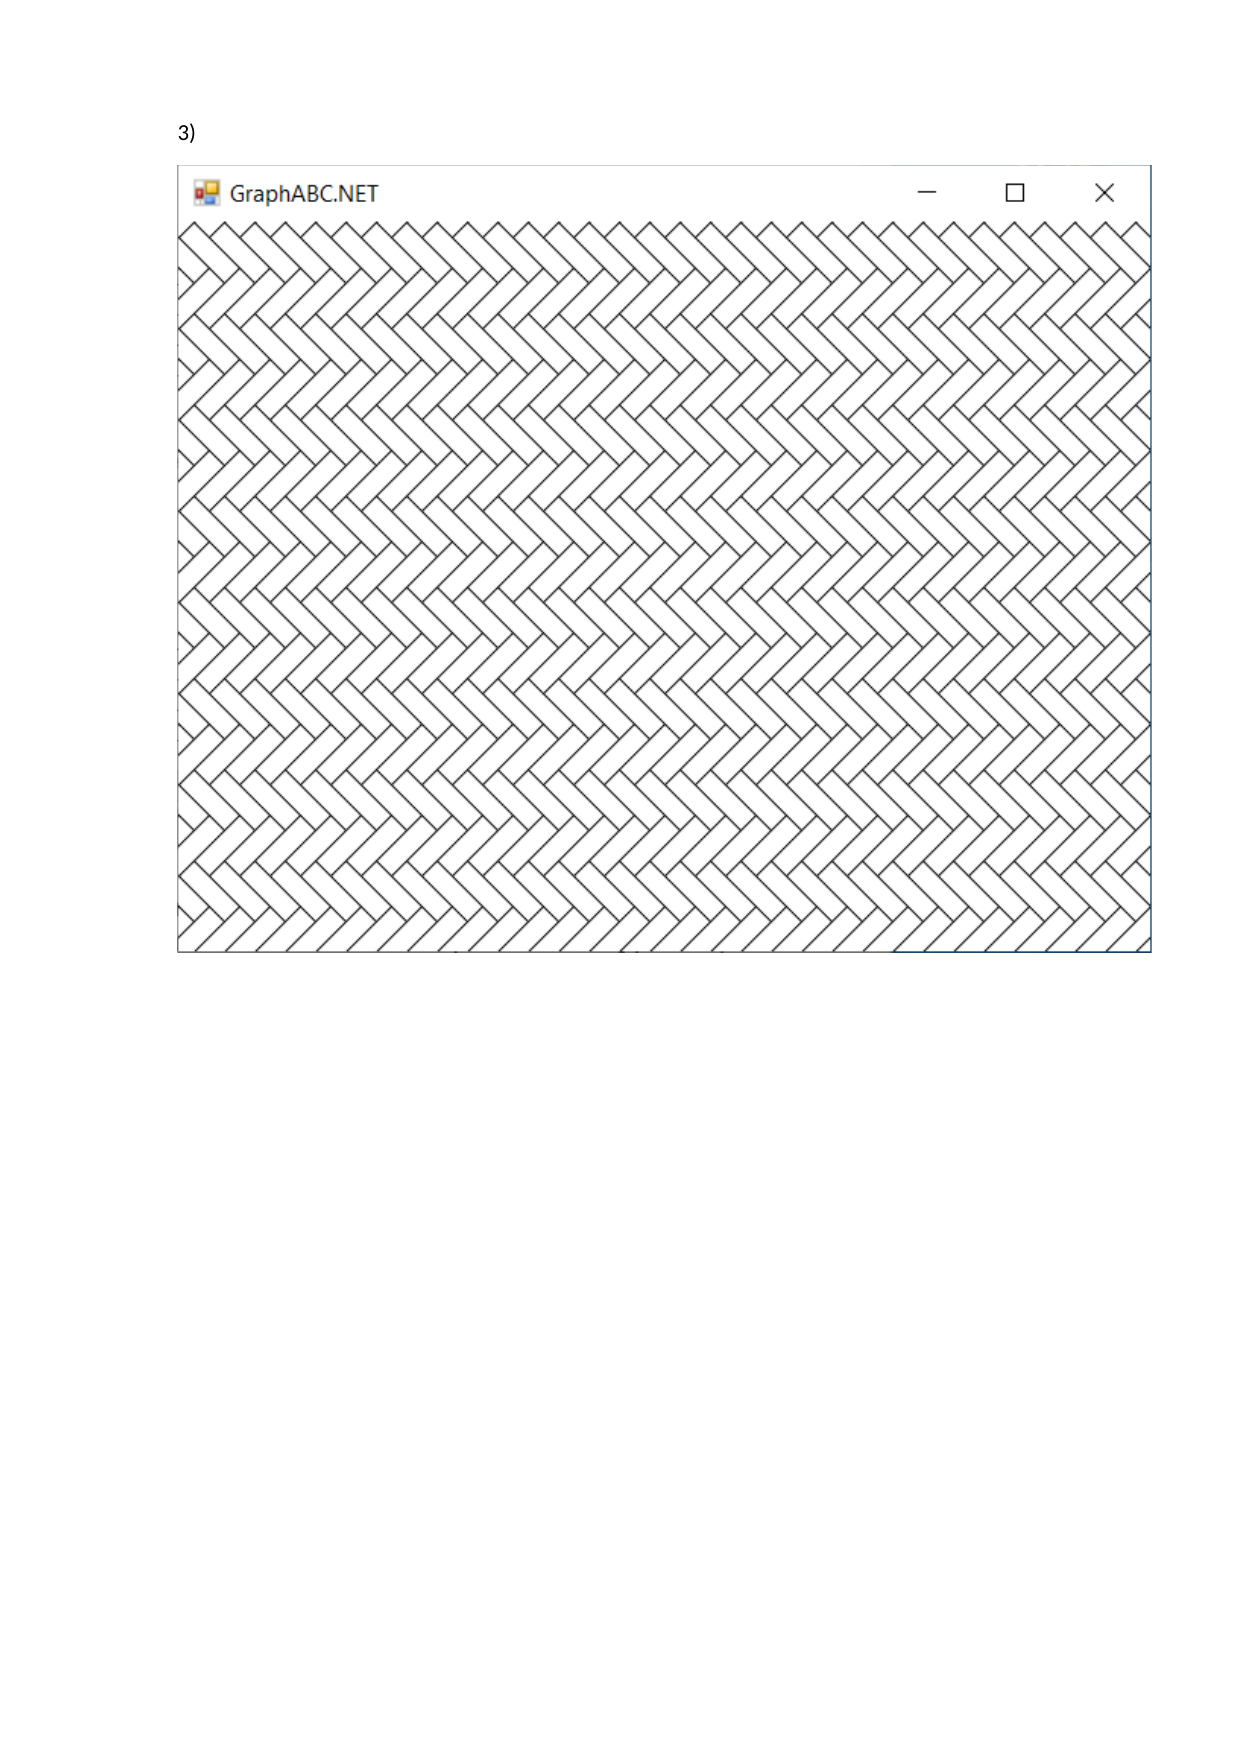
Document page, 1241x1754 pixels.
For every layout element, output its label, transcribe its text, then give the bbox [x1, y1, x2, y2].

text 3) [177, 118, 1152, 146]
picture [177, 165, 1152, 953]
